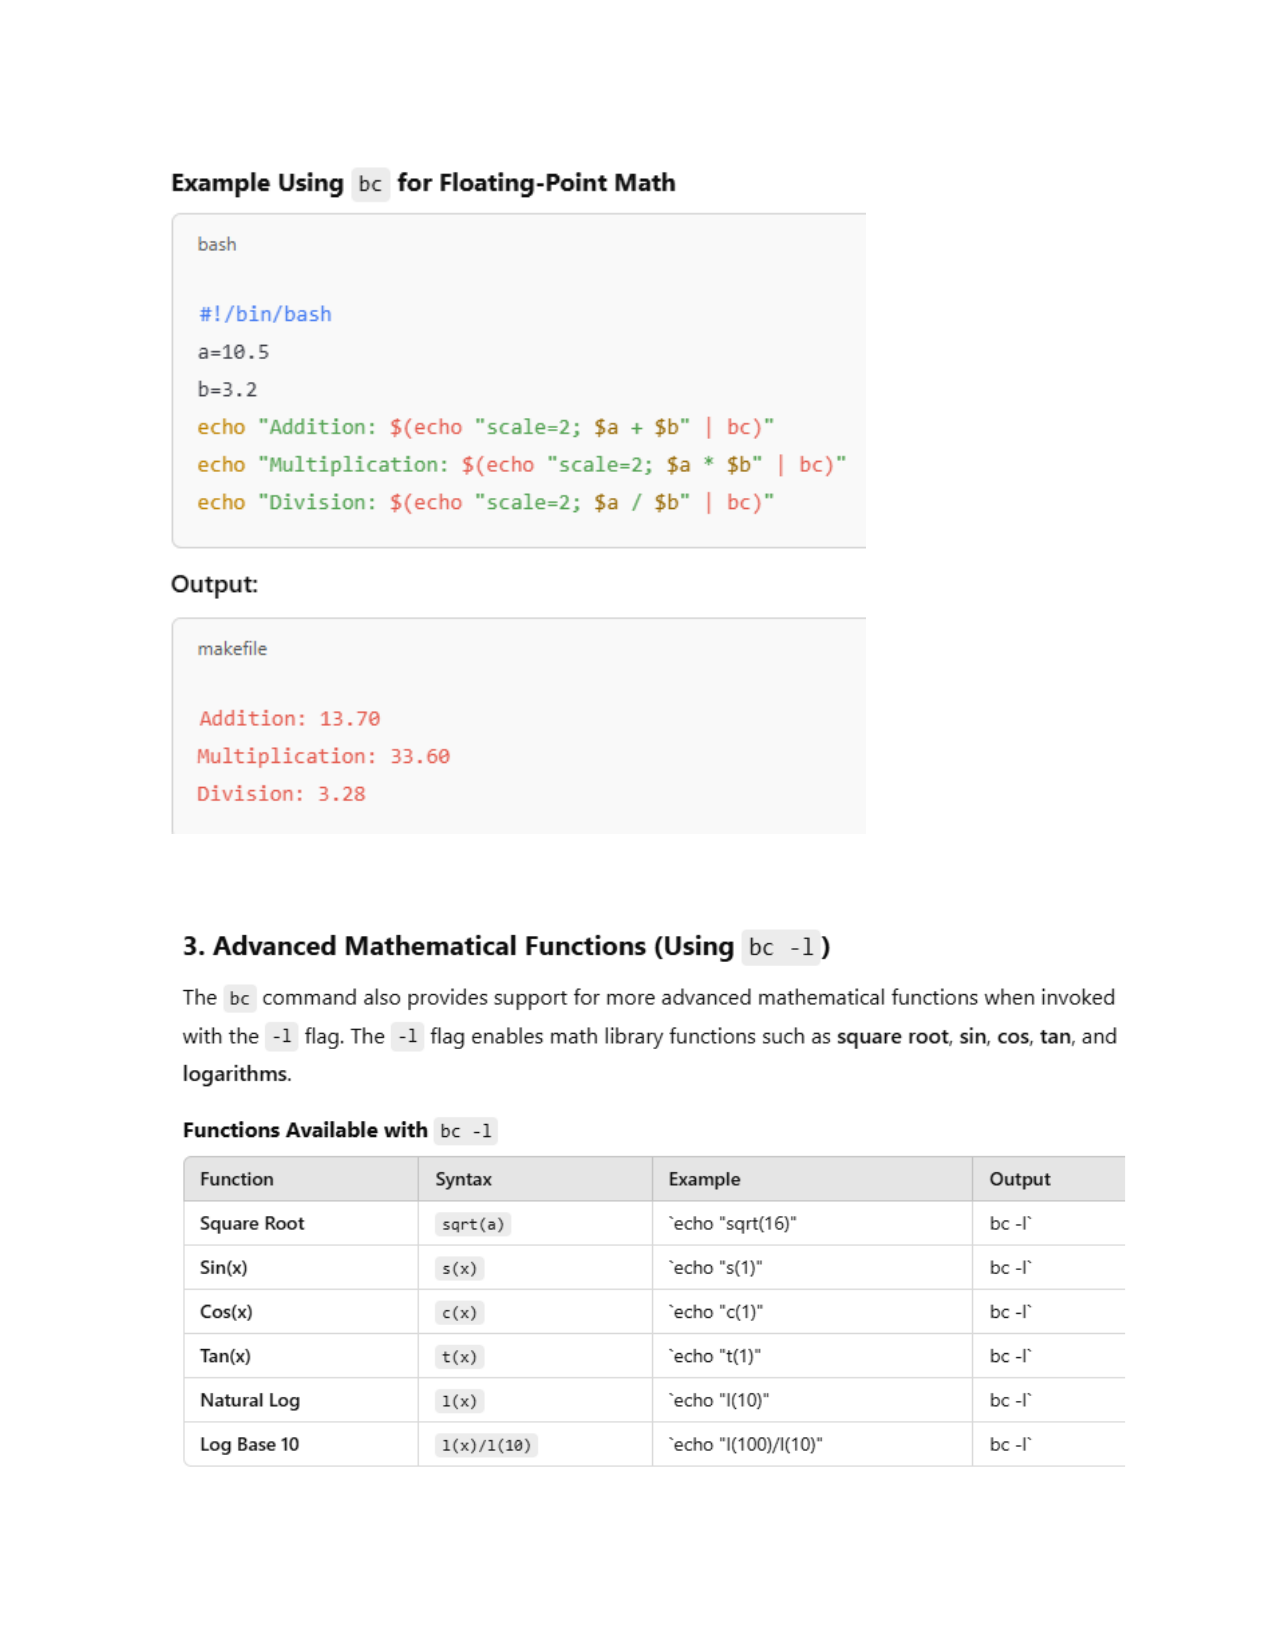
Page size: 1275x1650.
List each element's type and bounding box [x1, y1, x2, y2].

picture [150, 150, 866, 834]
picture [150, 911, 1125, 1479]
